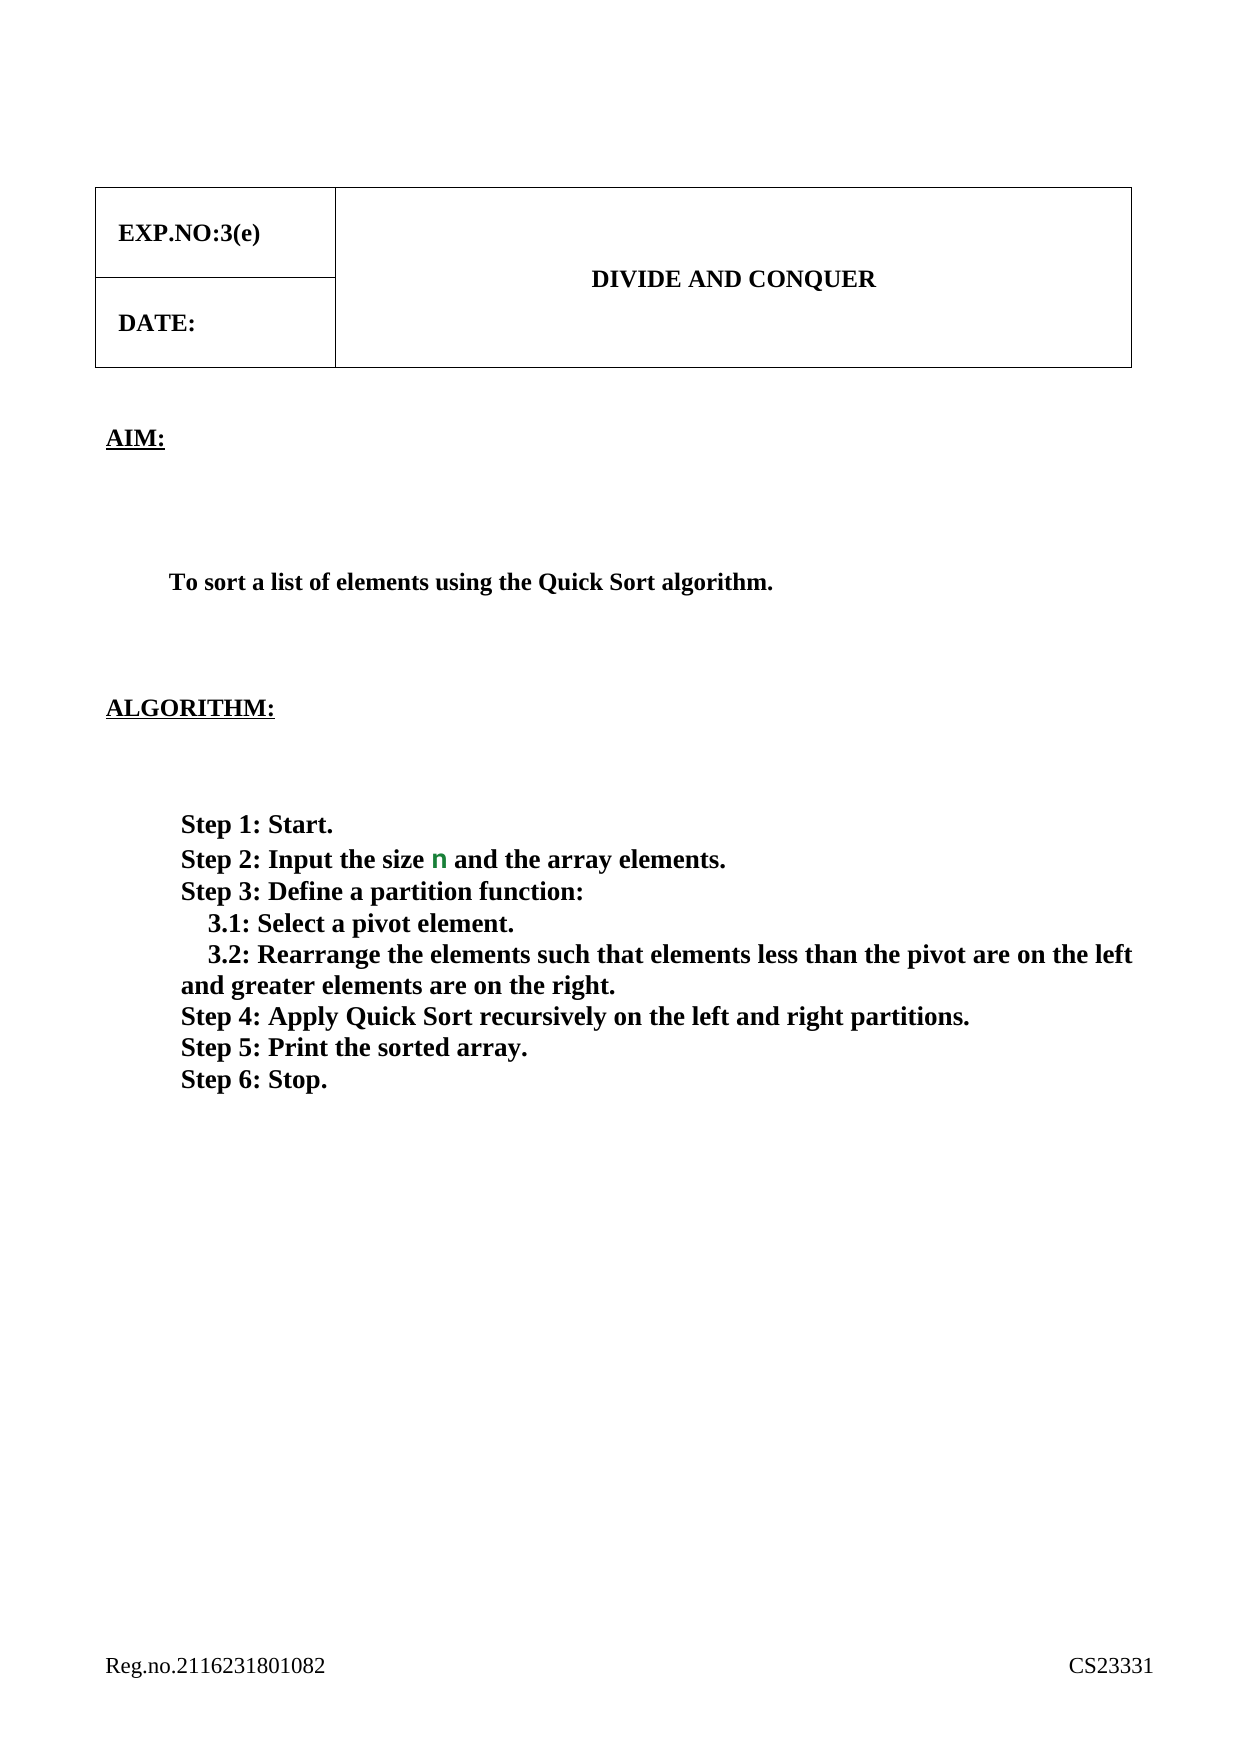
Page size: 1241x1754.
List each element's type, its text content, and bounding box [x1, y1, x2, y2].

table_header DIVIDE AND CONQUER [336, 188, 1131, 367]
text Step 3: Define a partition function: [181, 875, 1155, 907]
text Step 2: Input the size n and the array elements. [181, 839, 1155, 875]
text Step 4: Apply Quick Sort recursively on the left and right partitions. [181, 1000, 1155, 1031]
text 3.2: Rearrange the elements such that elements less than the pivot are on the left and greater elements are on the right. [181, 938, 1155, 1000]
text Step 5: Print the sorted array. [181, 1032, 1155, 1063]
text ALGORITHM: [106, 693, 1155, 722]
table_cell DATE: [96, 278, 335, 367]
text 3.1: Select a pivot element. [181, 907, 1155, 938]
table_header EXP.NO:3(e) [96, 188, 335, 277]
text Step 6: Stop. [181, 1063, 1155, 1094]
text Step 1: Start. [181, 808, 1155, 839]
text AIM: [106, 423, 1155, 452]
text To sort a list of elements using the Quick Sort algorithm. [94, 567, 1155, 596]
